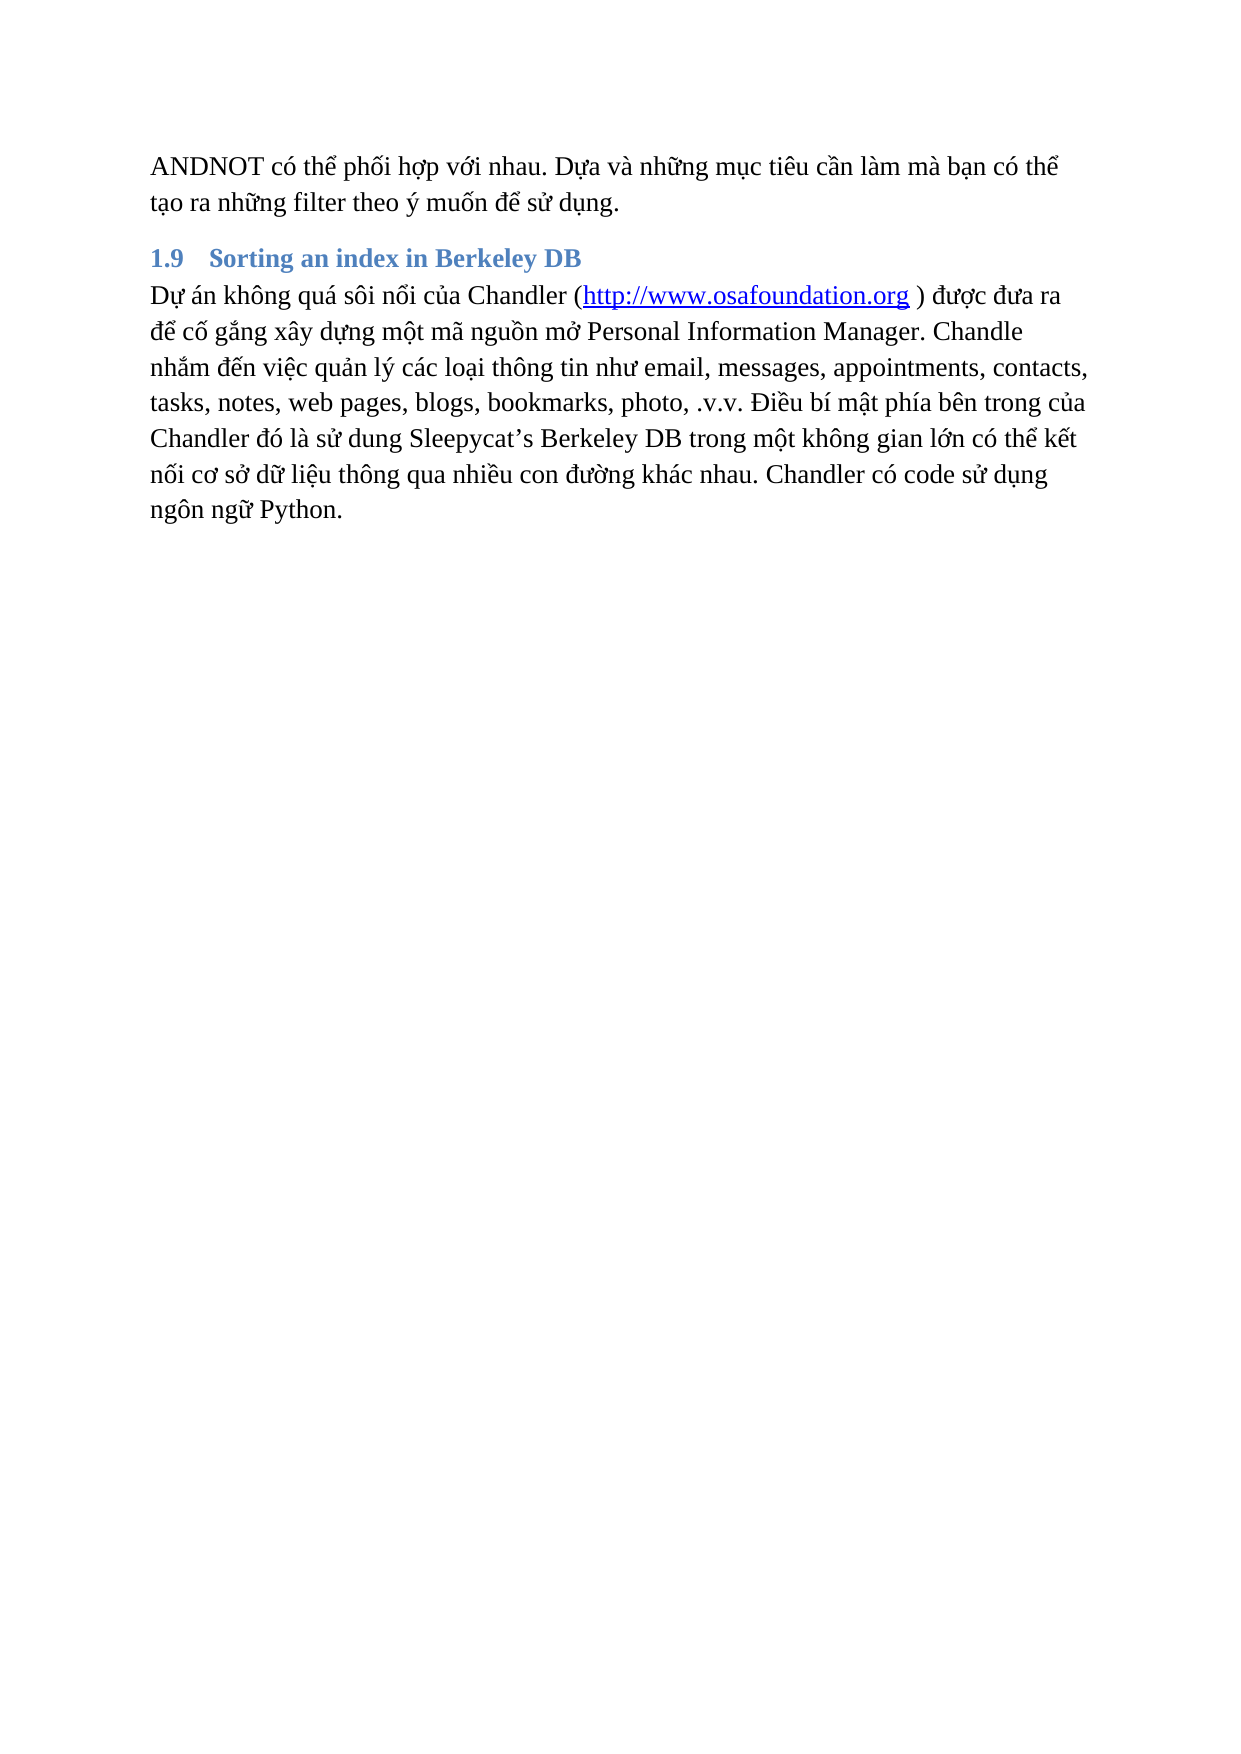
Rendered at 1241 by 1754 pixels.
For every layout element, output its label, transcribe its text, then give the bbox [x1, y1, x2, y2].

subtitle Sorting an index in Berkeley DB [150, 242, 1090, 274]
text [150, 150, 1090, 217]
text Dự án không quá sôi nổi của Chandler (http://www.osafoundation.org ) được đưa ra để cố gắng xây dựng một mã nguồn mở Personal Information Manager. Chandle nhắm đến việc quản lý các loại thông tin như email, messages, appointments, contacts, tasks, notes, web pages, blogs, bookmarks, photo, .v.v. Điều bí mật phía bên trong của Chandler đó là sử dung Sleepycat’s Berkeley DB trong một không gian lớn có thể kết nối cơ sở dữ liệu thông qua nhiều con đường khác nhau. Chandler có code sử dụng ngôn ngữ Python. [150, 279, 1090, 525]
